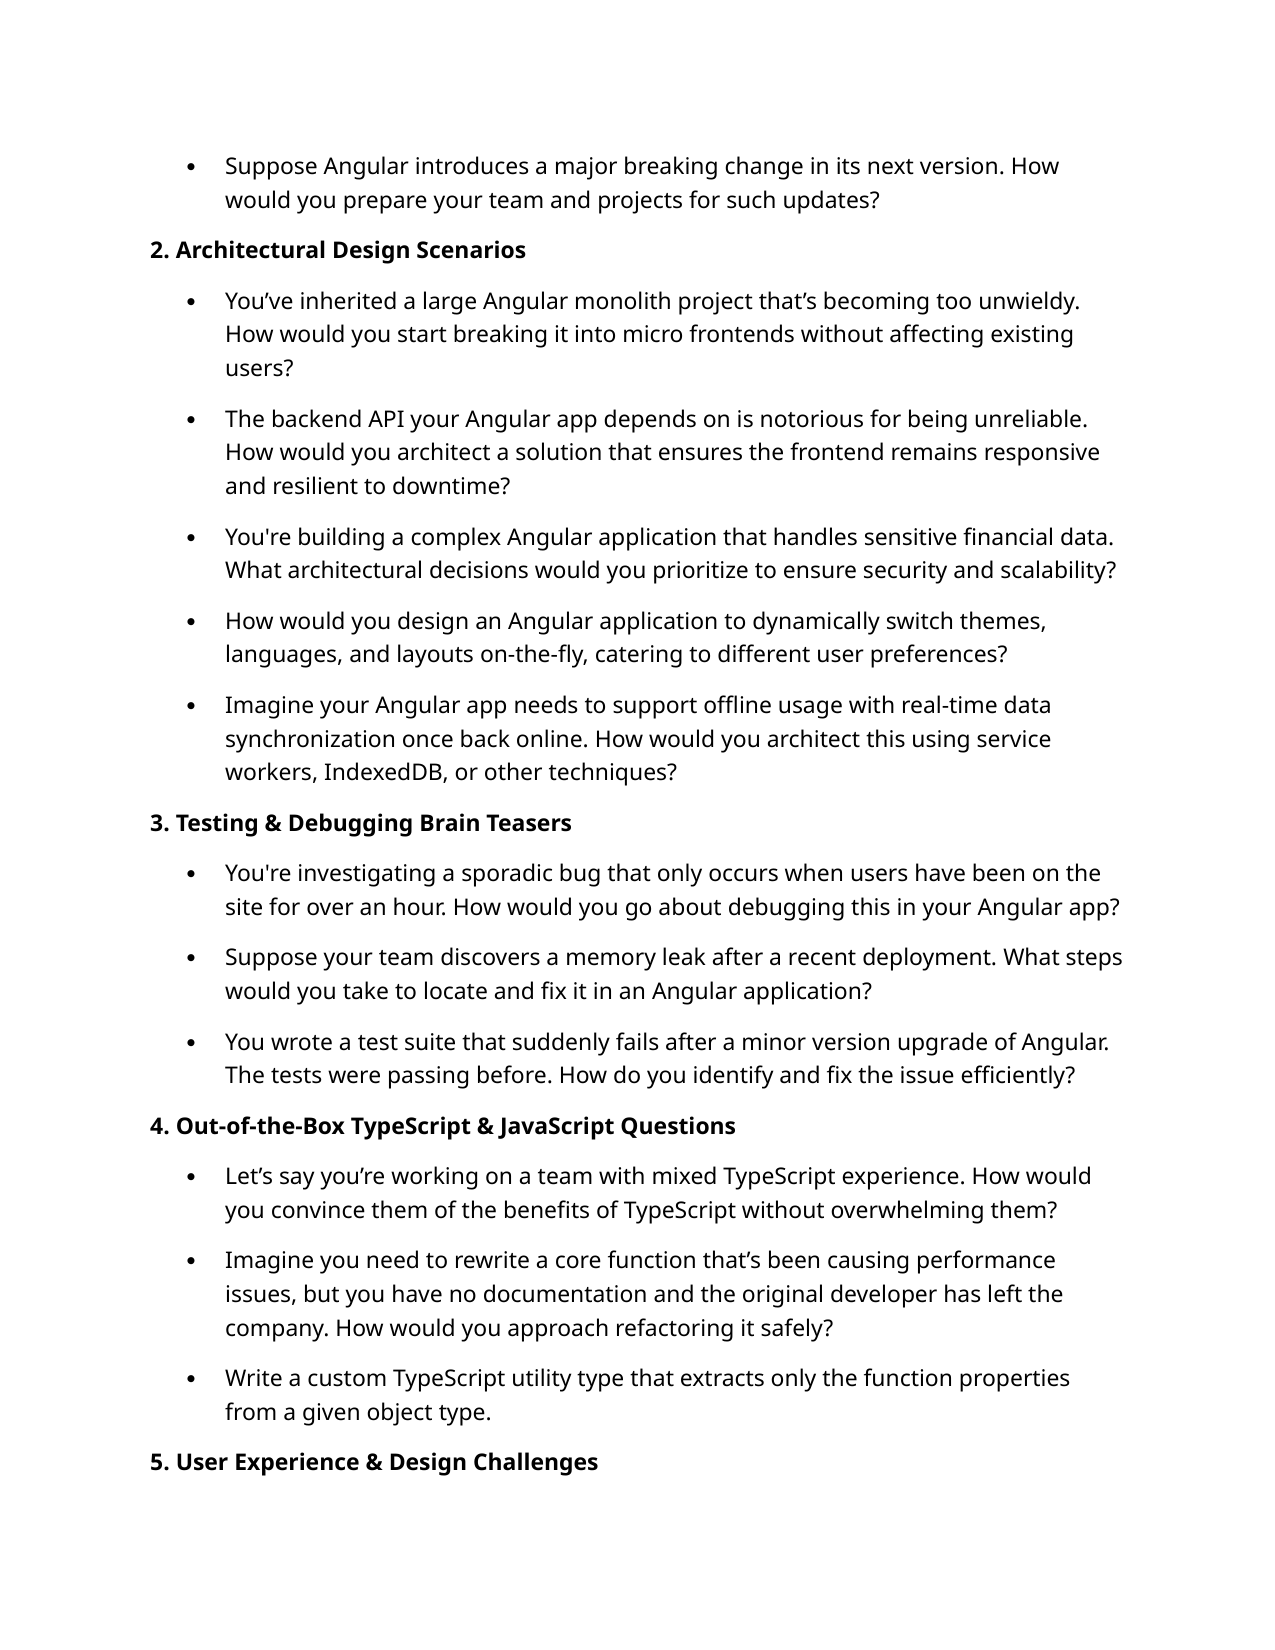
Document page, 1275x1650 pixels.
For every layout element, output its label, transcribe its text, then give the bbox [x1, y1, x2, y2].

list Let’s say you’re working on a team with mixed TypeScript experience. How would you convince them of the benefits of TypeScript without overwhelming them? [187, 1160, 1125, 1225]
list How would you design an Angular application to dynamically switch themes, languages, and layouts on-the-fly, catering to different user preferences? [187, 604, 1125, 669]
list Imagine you need to rewrite a core function that’s been causing performance issues, but you have no documentation and the original developer has left the company. How would you approach refactoring it safely? [187, 1244, 1125, 1343]
list Suppose your team discovers a memory leak after a recent deployment. What steps would you take to locate and fix it in an Angular application? [187, 941, 1125, 1006]
text 4. Out-of-the-Box TypeScript & JavaScript Questions [150, 1109, 1125, 1141]
list Imagine your Angular app needs to support offline usage with real-time data synchronization once back online. How would you architect this using service workers, IndexedDB, or other techniques? [187, 689, 1125, 787]
list Write a custom TypeScript utility type that extracts only the function properties from a given object type. [187, 1362, 1125, 1427]
text 2. Architectural Design Scenarios [150, 234, 1125, 265]
list You're investigating a sporadic bug that only occurs when users have been on the site for over an hour. How would you go about debugging this in your Angular app? [187, 857, 1125, 922]
text 5. User Experience & Design Challenges [150, 1446, 1125, 1477]
list You're building a complex Angular application that handles sensitive financial data. What architectural decisions would you prioritize to ensure security and scalability? [187, 520, 1125, 585]
list You wrote a test suite that suddenly fails after a minor version upgrade of Angular. The tests were passing before. How do you identify and fix the issue efficiently? [187, 1025, 1125, 1090]
text 3. Testing & Debugging Brain Teasers [150, 807, 1125, 838]
list The backend API your Angular app depends on is notorious for being unreliable. How would you architect a solution that ensures the frontend remains responsive and resilient to downtime? [187, 402, 1125, 501]
list Suppose Angular introduces a major breaking change in its next version. How would you prepare your team and projects for such updates? [187, 150, 1125, 215]
list You’ve inherited a large Angular monolith project that’s becoming too unwieldy. How would you start breaking it into micro frontends without affecting existing users? [187, 284, 1125, 383]
